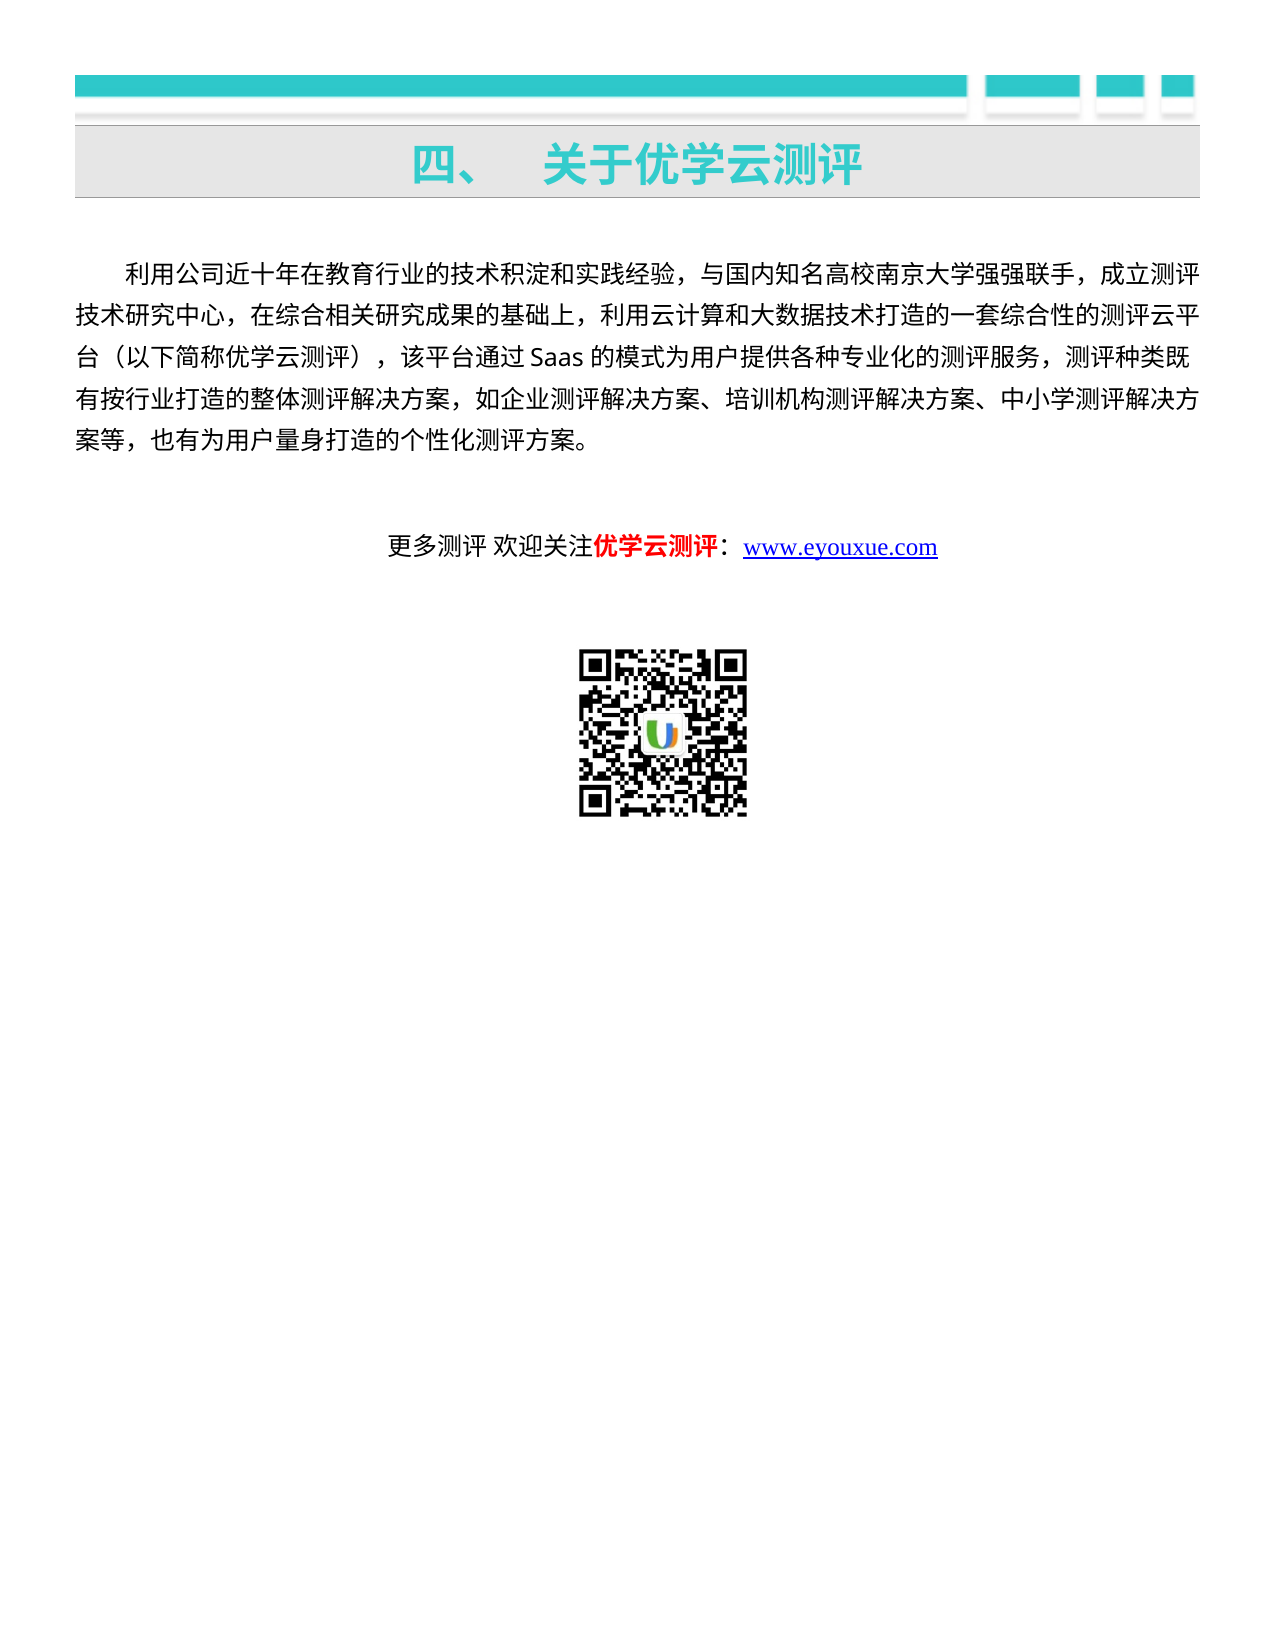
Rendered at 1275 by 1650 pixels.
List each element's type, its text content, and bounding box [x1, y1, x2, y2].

text 利用公司近十年在教育行业的技术积淀和实践经验，与国内知名高校南京大学强强联手，成立测评技术研究中心，在综合相关研究成果的基础上，利用云计算和大数据技术打造的一套综合性的测评云平台（以下简称优学云测评），该平台通过Saas 的模式为用户提供各种专业化的测评服务，测评种类既有按行业打造的整体测评解决方案，如企业测评解决方案、培训机构测评解决方案、中小学测评解决方案等，也有为用户量身打造的个性化测评方案。 [75, 254, 1200, 457]
text 关于优学云测评 [75, 126, 1200, 197]
picture [574, 644, 751, 821]
text 更多测评 欢迎关注优学云测评：www.eyouxue.com [75, 527, 1200, 563]
picture [75, 75, 1200, 125]
